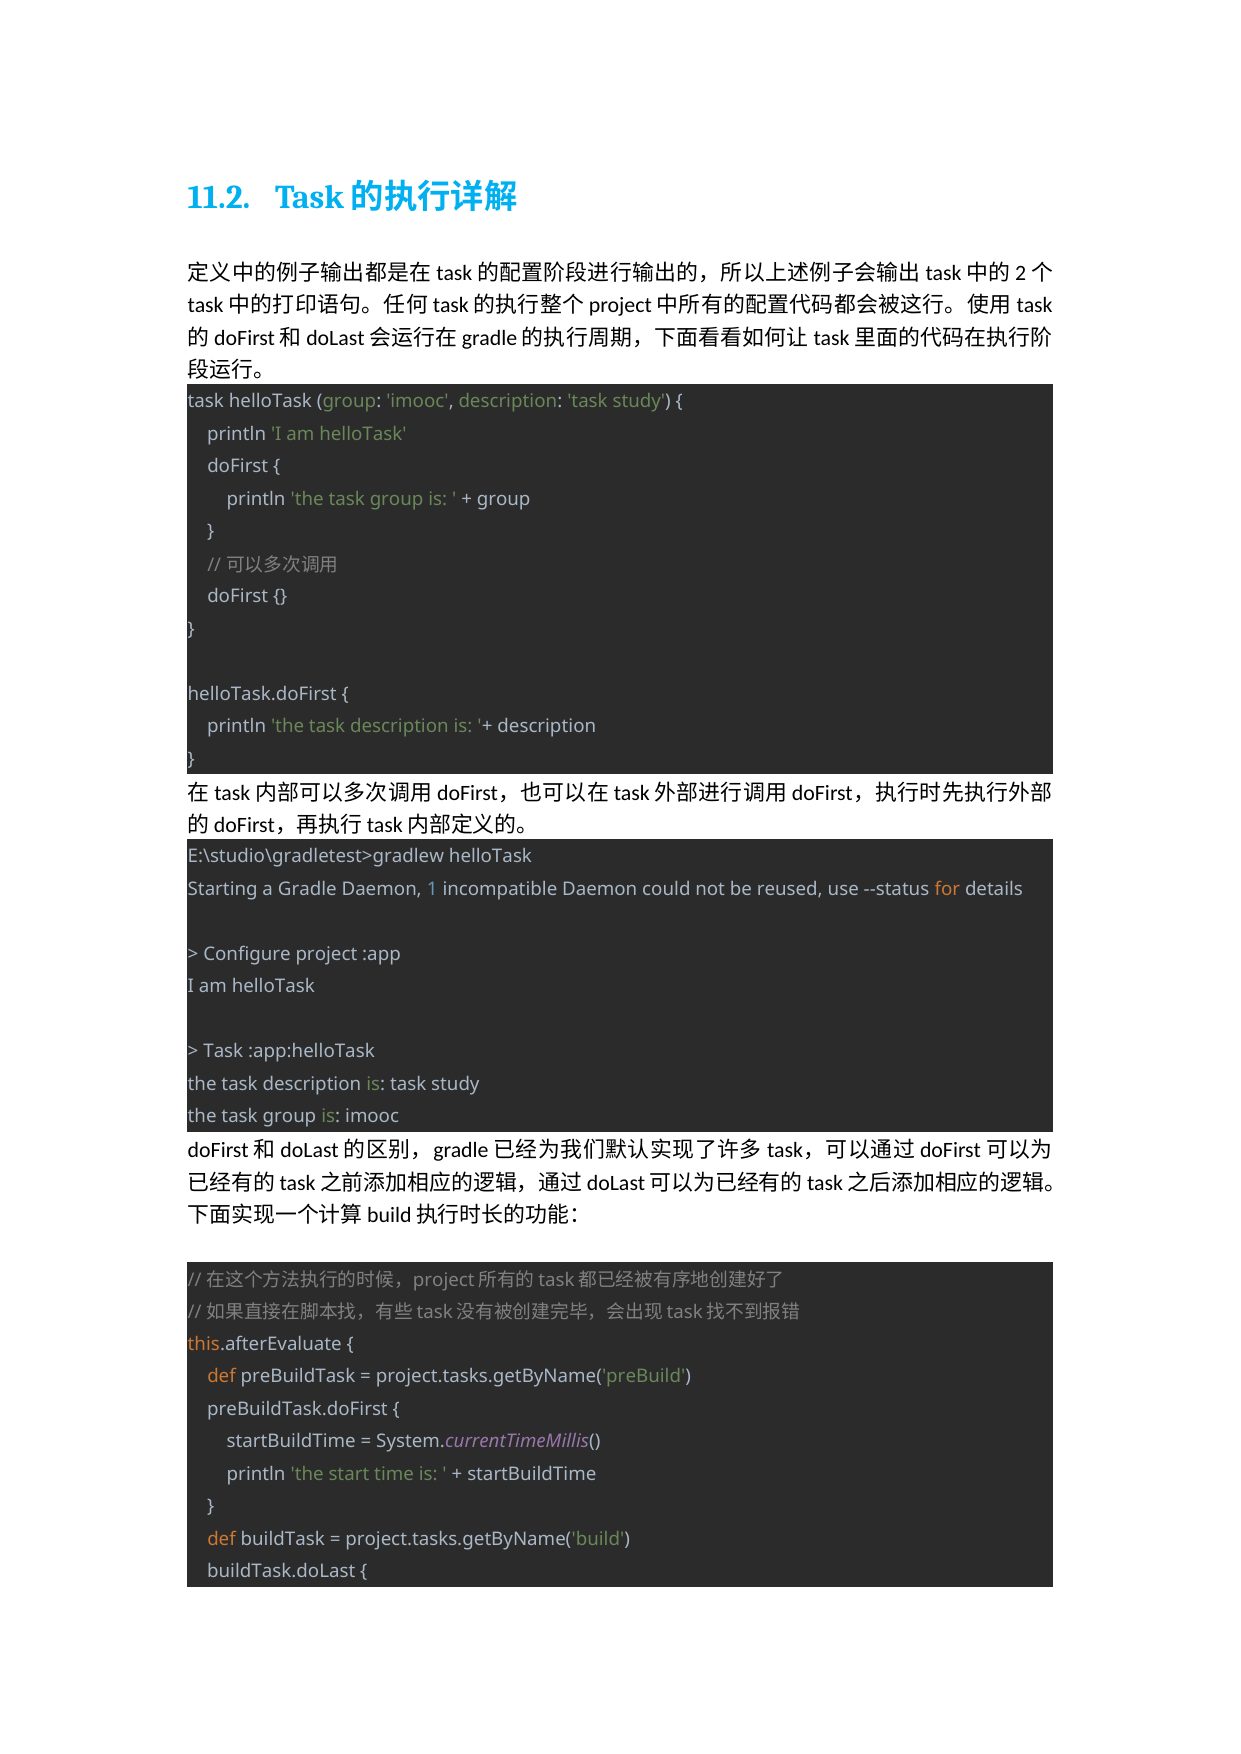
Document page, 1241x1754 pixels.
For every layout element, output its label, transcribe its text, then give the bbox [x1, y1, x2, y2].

text task helloTask (group: 'imooc', description: 'task study') { [187, 384, 1053, 417]
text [187, 1294, 1053, 1587]
text doFirst和doLast的区别，gradle已经为我们默认实现了许多task，可以通过doFirst可以为已经有的task之前添加相应的逻辑，通过doLast可以为已经有的task之后添加相应的逻辑。 [187, 1132, 1053, 1197]
text // 在这个方法执行的时候，project所有的task都已经被有序地创建好了 [187, 1262, 1053, 1294]
text println 'I am helloTask' doFirst { println 'the task group is: ' + group } // 可以多次调用 doFirst {} } helloTask.doFirst { println 'the task description is: '+ description } [187, 417, 1053, 774]
text 下面实现一个计算build执行时长的功能： [187, 1197, 1053, 1229]
text 在task内部可以多次调用doFirst，也可以在task外部进行调用doFirst，执行时先执行外部的doFirst，再执行task内部定义的。 [187, 774, 1053, 839]
text E:\studio\gradletest>gradlew helloTask [187, 839, 1053, 872]
text Starting a Gradle Daemon, 1 incompatible Daemon could not be reused, use --status for details > Configure project :app I am helloTask > Task :app:helloTask the task description is: task study the task group is: imooc [187, 872, 1053, 1132]
subtitle Task的执行详解 [187, 162, 1053, 227]
text 定义中的例子输出都是在task的配置阶段进行输出的，所以上述例子会输出task中的2个task中的打印语句。任何task的执行整个project中所有的配置代码都会被这行。使用task的doFirst和doLast会运行在gradle的执行周期，下面看看如何让task里面的代码在执行阶段运行。 [187, 254, 1053, 384]
